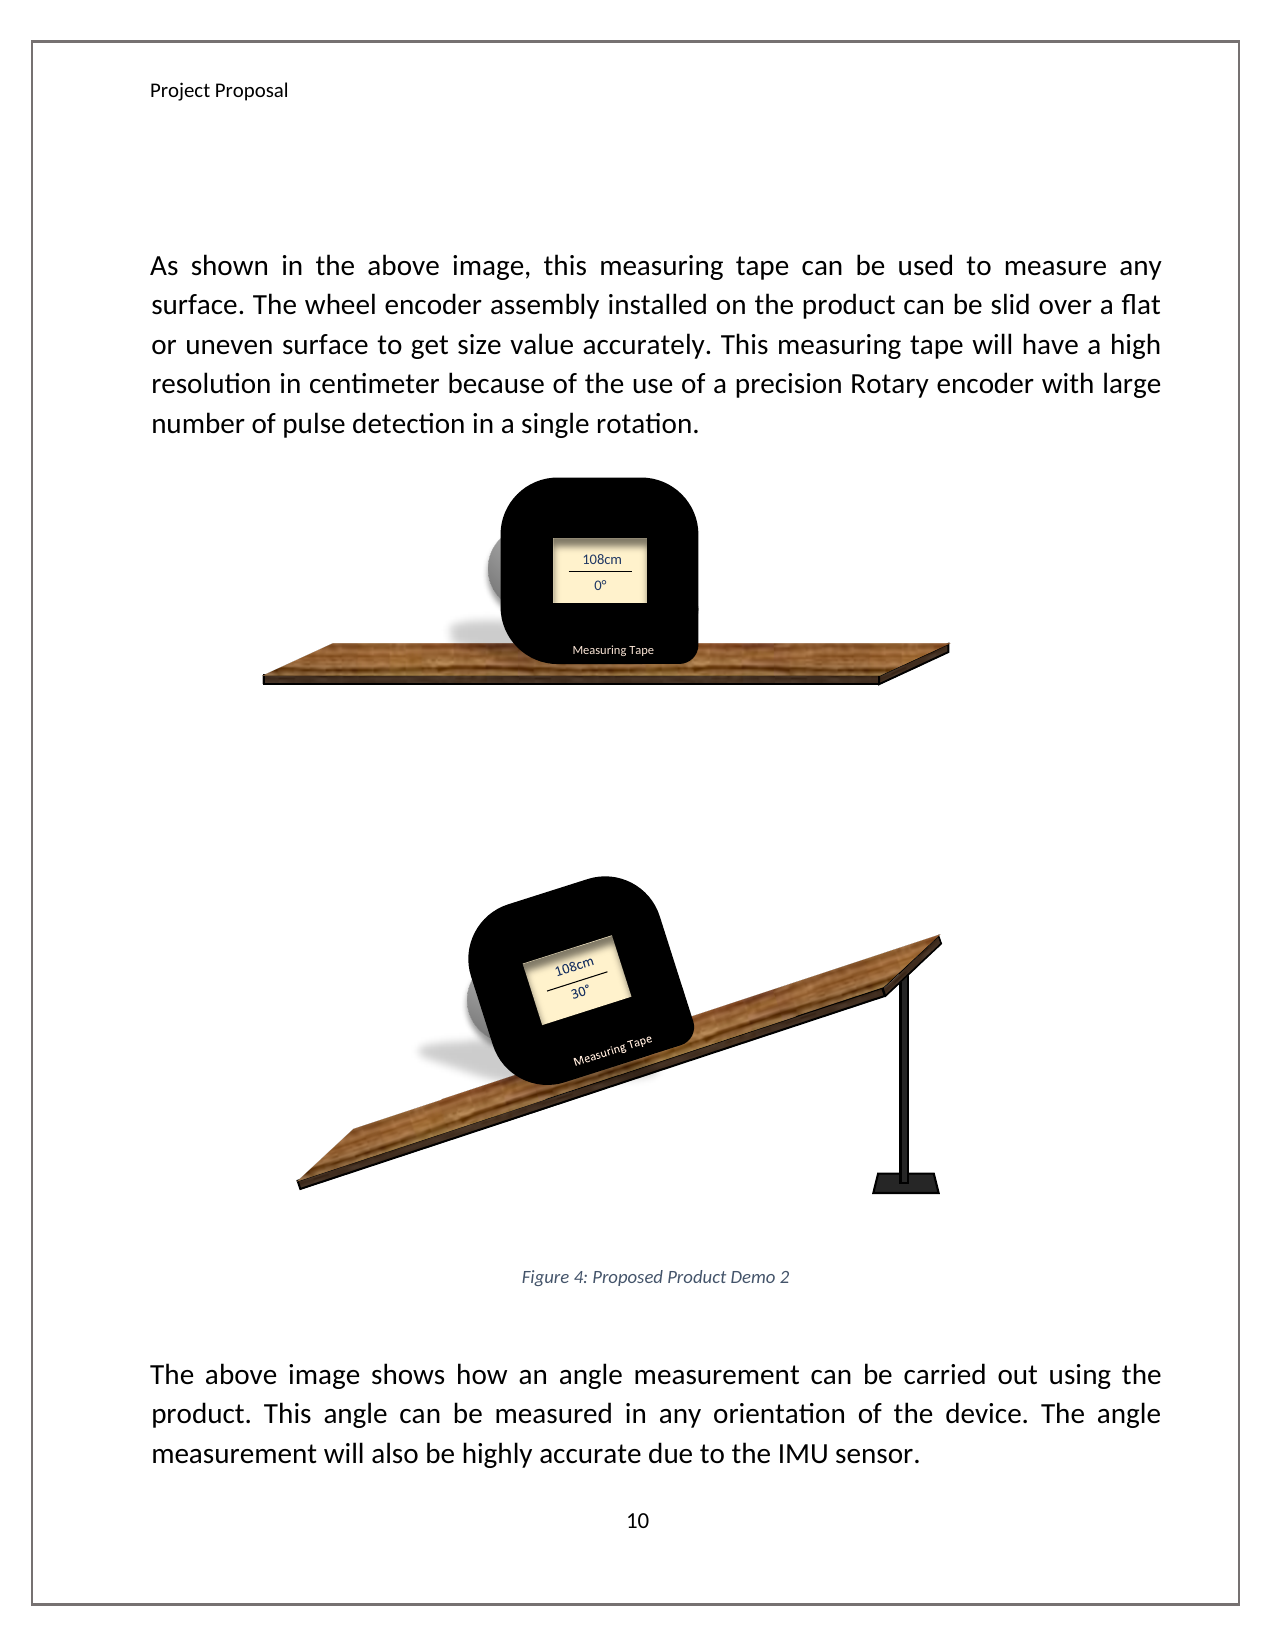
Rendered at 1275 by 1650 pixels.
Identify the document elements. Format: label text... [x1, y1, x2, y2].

text As shown in the above image, this measuring tape can be used to measure any surface. The wheel encoder assembly installed on the product can be slid over a flat or uneven surface to get size value accurately. This measuring tape will have a high resolution in centimeter because of the use of a precision Rotary encoder with large number of pulse detection in a single rotation. [150, 247, 1163, 441]
text The above image shows how an angle measurement can be carried out using the product. This angle can be measured in any orientation of the device. The angle measurement will also be highly accurate due to the IMU sensor. [150, 1356, 1163, 1471]
picture [519, 503, 680, 638]
picture [261, 523, 951, 685]
picture [295, 933, 942, 1190]
picture [558, 1022, 678, 1071]
picture [557, 639, 681, 653]
text Figure 4: Proposed Product Demo 2 [150, 1266, 1163, 1288]
picture [480, 893, 671, 1069]
